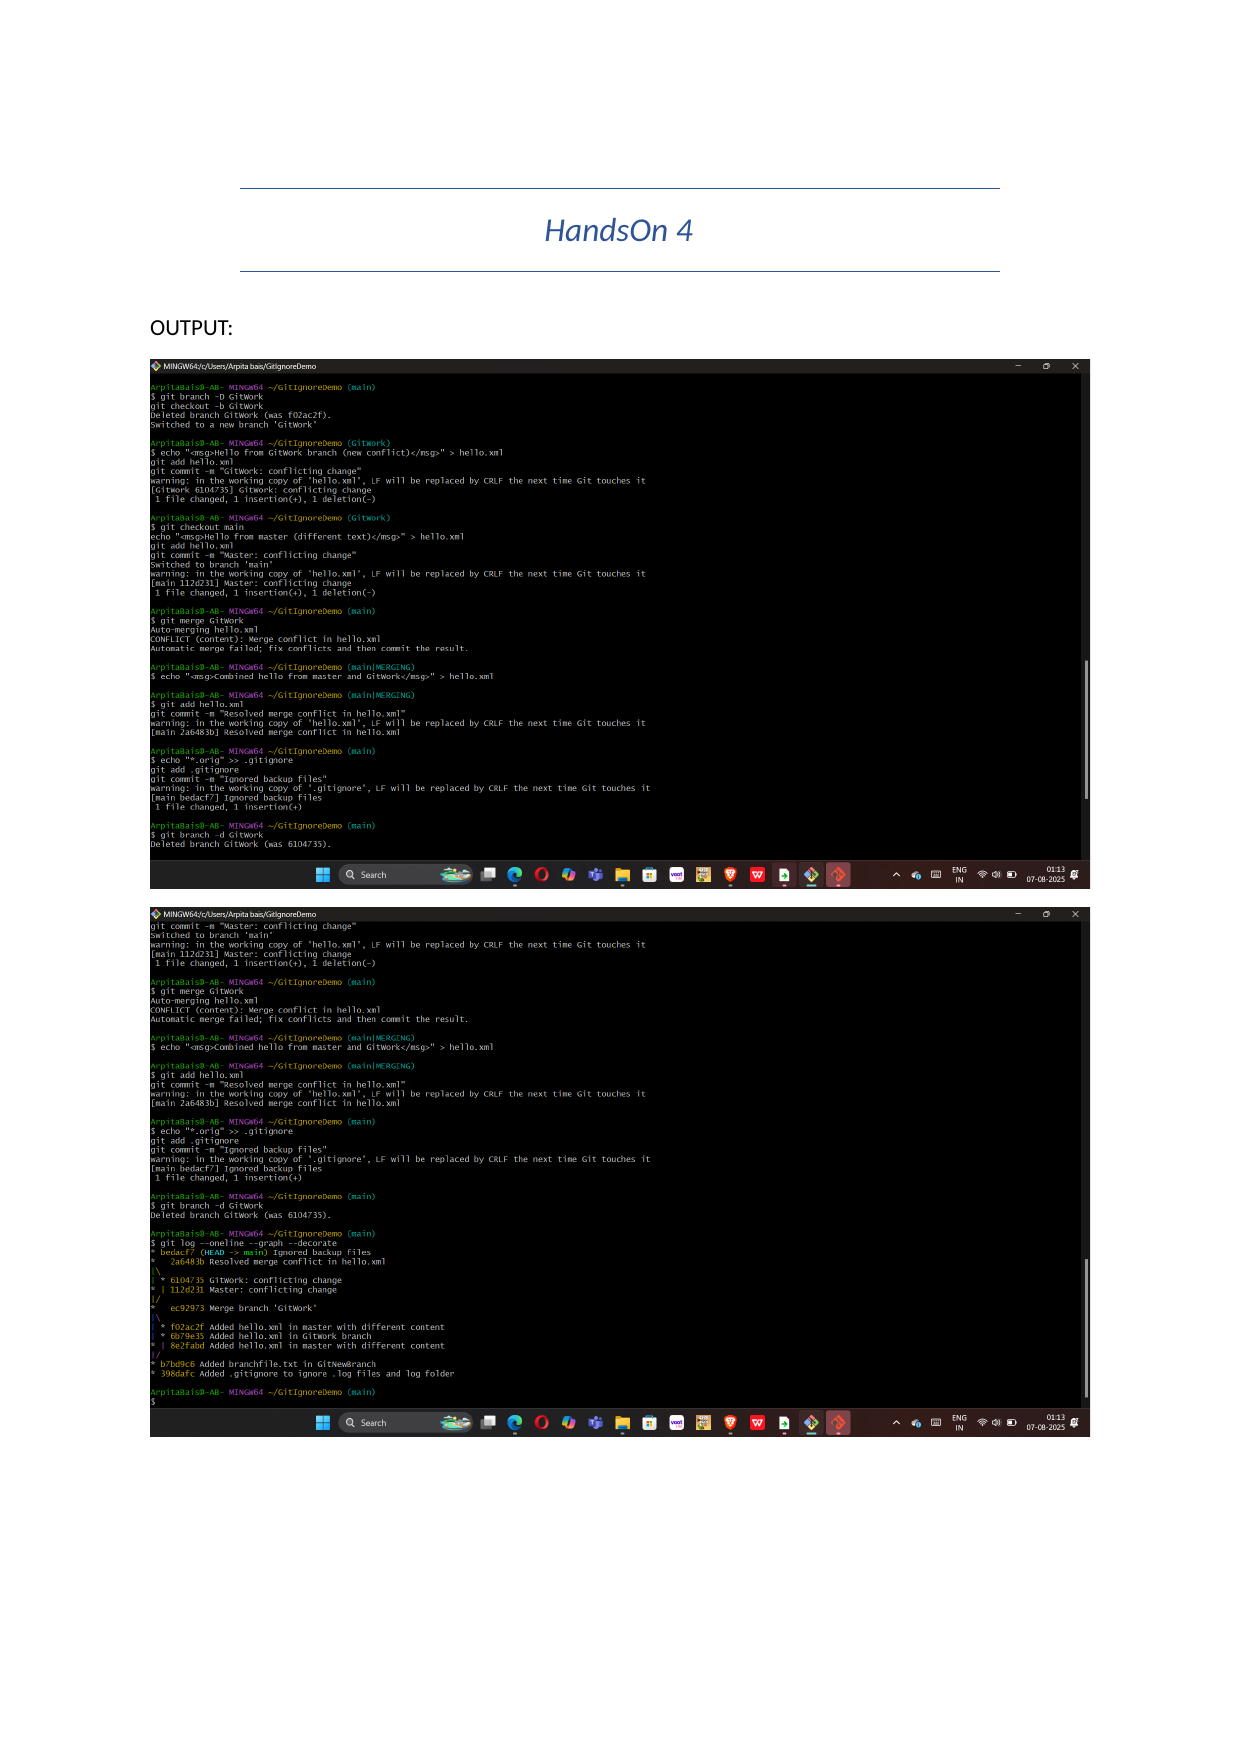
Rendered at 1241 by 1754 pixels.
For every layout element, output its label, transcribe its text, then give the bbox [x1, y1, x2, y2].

text OUTPUT: [150, 313, 1090, 341]
picture [150, 907, 1091, 1437]
text HandsOn 4 [240, 189, 1000, 271]
picture [150, 359, 1091, 889]
